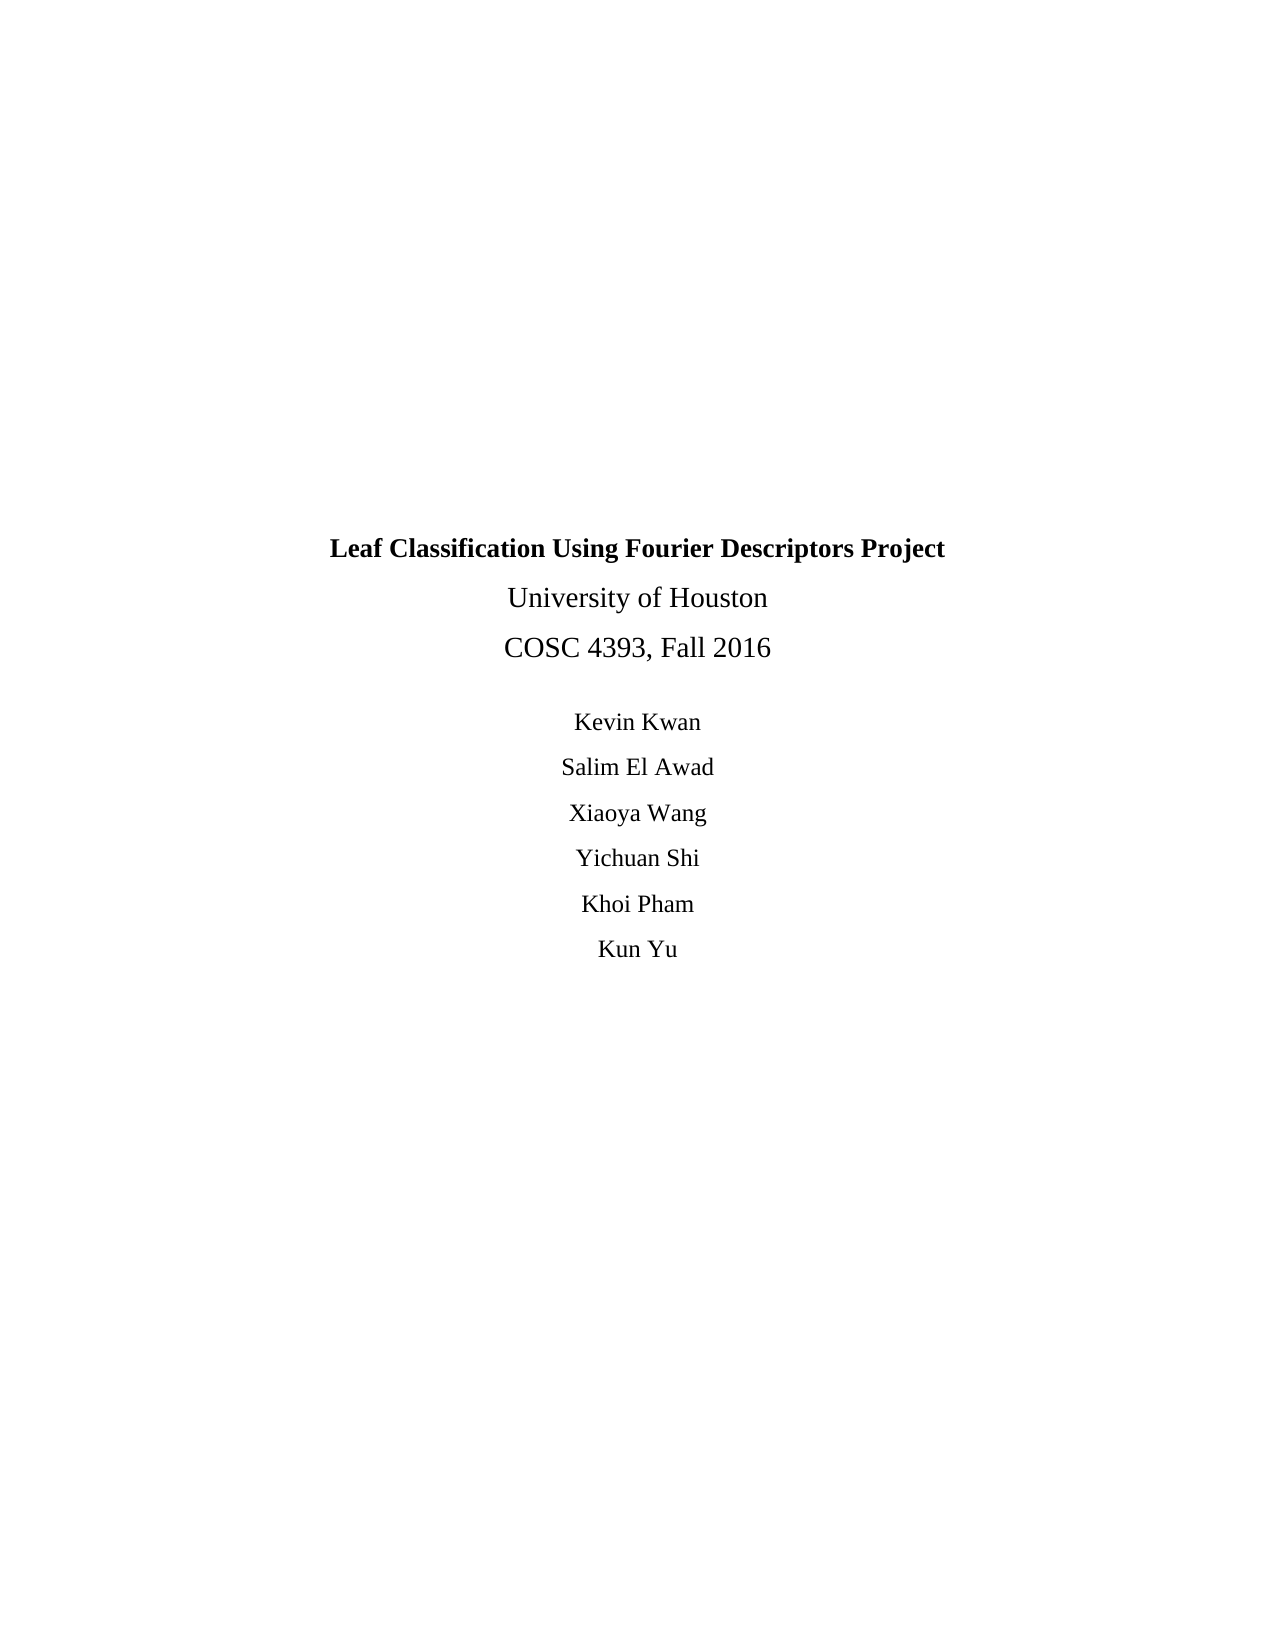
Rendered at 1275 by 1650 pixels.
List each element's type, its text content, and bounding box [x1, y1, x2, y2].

text Leaf Classification Using Fourier Descriptors Project [150, 532, 1125, 564]
text Xiaoya Wang [150, 798, 1125, 827]
text Khoi Pham [150, 889, 1125, 917]
text Kun Yu [150, 934, 1125, 963]
text COSC 4393, Fall 2016 [150, 631, 1125, 664]
text Kevin Kwan [150, 707, 1125, 736]
text Salim El Awad [150, 752, 1125, 781]
text Yichuan Shi [150, 843, 1125, 872]
text University of Houston [150, 580, 1125, 614]
